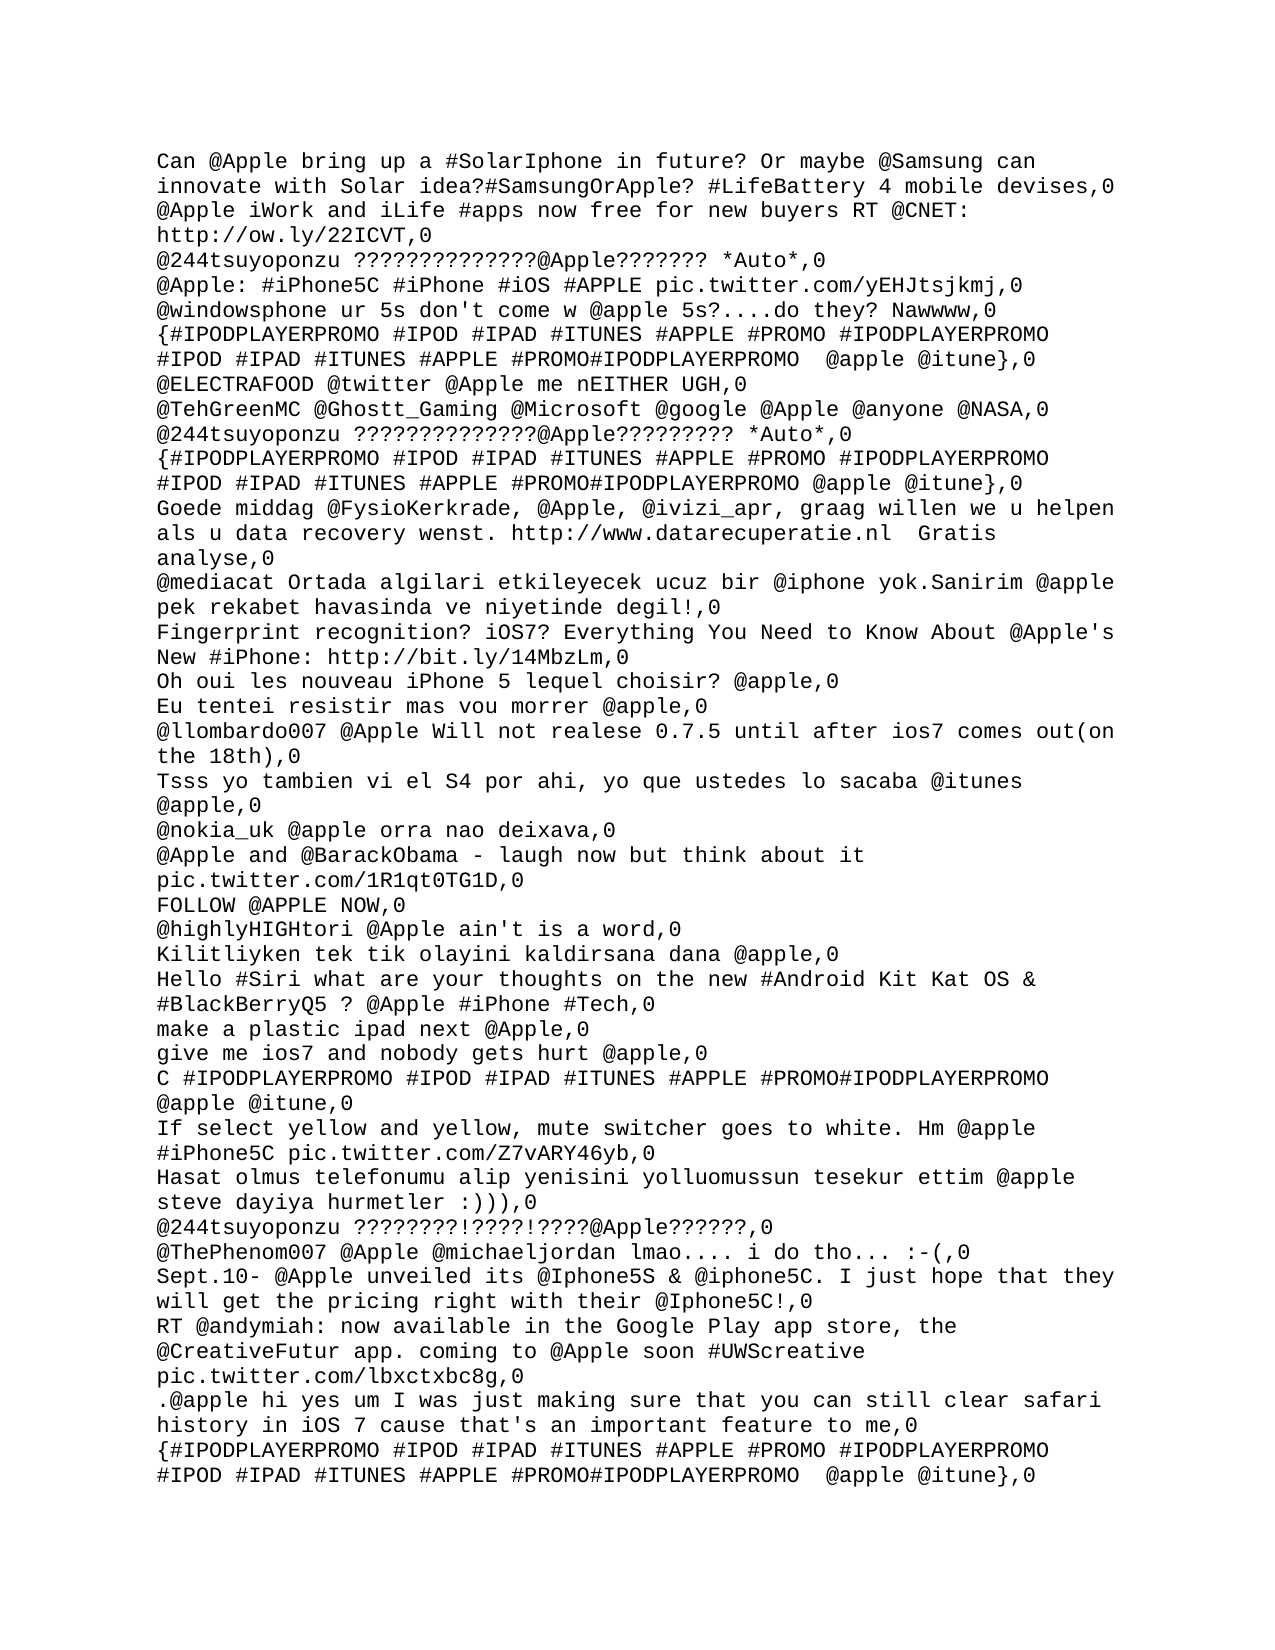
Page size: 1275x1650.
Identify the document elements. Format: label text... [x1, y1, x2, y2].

text give me ios7 and nobody gets hurt @apple,0 [156, 1042, 1118, 1067]
text RT @andymiah: now available in the Google Play app store, the @CreativeFutur app. coming to @Apple soon #UWScreative pic.twitter.com/lbxctxbc8g,0 [156, 1315, 1118, 1389]
text Hasat olmus telefonumu alip yenisini yolluomussun tesekur ettim @apple steve dayiya hurmetler :))),0 [156, 1166, 1118, 1216]
text @244tsuyoponzu ????????!????!????@Apple??????,0 [156, 1216, 1118, 1241]
text Goede middag @FysioKerkrade, @Apple, @ivizi_apr, graag willen we u helpen als u data recovery wenst. http://www.datarecuperatie.nl Gratis analyse,0 [156, 497, 1118, 571]
text @nokia_uk @apple orra nao deixava,0 [156, 819, 1118, 844]
text @244tsuyoponzu ??????????????@Apple??????? *Auto*,0 [156, 249, 1118, 274]
text If select yellow and yellow, mute switcher goes to white. Hm @apple #iPhone5C pic.twitter.com/Z7vARY46yb,0 [156, 1117, 1118, 1166]
text make a plastic ipad next @Apple,0 [156, 1018, 1118, 1042]
text @ELECTRAFOOD @twitter @Apple me nEITHER UGH,0 [156, 373, 1118, 398]
text Can @Apple bring up a #SolarIphone in future? Or maybe @Samsung can innovate with Solar idea?#SamsungOrApple? #LifeBattery 4 mobile devises,0 [156, 150, 1118, 199]
text FOLLOW @APPLE NOW,0 [156, 894, 1118, 918]
text @highlyHIGHtori @Apple ain't is a word,0 [156, 918, 1118, 943]
text @TehGreenMC @Ghostt_Gaming @Microsoft @google @Apple @anyone @NASA,0 [156, 398, 1118, 423]
text {#IPODPLAYERPROMO #IPOD #IPAD #ITUNES #APPLE #PROMO #IPODPLAYERPROMO #IPOD #IPAD #ITUNES #APPLE #PROMO#IPODPLAYERPROMO @apple @itune},0 [156, 447, 1118, 497]
text Oh oui les nouveau iPhone 5 lequel choisir? @apple,0 [156, 671, 1118, 695]
text @ThePhenom007 @Apple @michaeljordan lmao.... i do tho... :-(,0 [156, 1241, 1118, 1266]
text @244tsuyoponzu ??????????????@Apple????????? *Auto*,0 [156, 423, 1118, 447]
text Fingerprint recognition? iOS7? Everything You Need to Know About @Apple's New #iPhone: http://bit.ly/14MbzLm,0 [156, 621, 1118, 671]
text Tsss yo tambien vi el S4 por ahi, yo que ustedes lo sacaba @itunes @apple,0 [156, 770, 1118, 819]
text @Apple: #iPhone5C #iPhone #iOS #APPLE pic.twitter.com/yEHJtsjkmj,0 [156, 274, 1118, 299]
text Eu tentei resistir mas vou morrer @apple,0 [156, 695, 1118, 720]
text @llombardo007 @Apple Will not realese 0.7.5 until after ios7 comes out(on the 18th),0 [156, 720, 1118, 770]
text Hello #Siri what are your thoughts on the new #Android Kit Kat OS & #BlackBerryQ5 ? @Apple #iPhone #Tech,0 [156, 968, 1118, 1018]
text .@apple hi yes um I was just making sure that you can still clear safari history in iOS 7 cause that's an important feature to me,0 [156, 1389, 1118, 1439]
text {#IPODPLAYERPROMO #IPOD #IPAD #ITUNES #APPLE #PROMO #IPODPLAYERPROMO #IPOD #IPAD #ITUNES #APPLE #PROMO#IPODPLAYERPROMO @apple @itune},0 [156, 323, 1118, 373]
text @Apple and @BarackObama - laugh now but think about it pic.twitter.com/1R1qt0TG1D,0 [156, 844, 1118, 894]
text {#IPODPLAYERPROMO #IPOD #IPAD #ITUNES #APPLE #PROMO #IPODPLAYERPROMO #IPOD #IPAD #ITUNES #APPLE #PROMO#IPODPLAYERPROMO @apple @itune},0 [156, 1439, 1118, 1489]
text Kilitliyken tek tik olayini kaldirsana dana @apple,0 [156, 943, 1118, 968]
text Sept.10- @Apple unveiled its @Iphone5S & @iphone5C. I just hope that they will get the pricing right with their @Iphone5C!,0 [156, 1266, 1118, 1315]
text @windowsphone ur 5s don't come w @apple 5s?....do they? Nawwww,0 [156, 299, 1118, 323]
text @mediacat Ortada algilari etkileyecek ucuz bir @iphone yok.Sanirim @apple pek rekabet havasinda ve niyetinde degil!,0 [156, 571, 1118, 621]
text @Apple iWork and iLife #apps now free for new buyers RT @CNET: http://ow.ly/22ICVT,0 [156, 199, 1118, 249]
text C #IPODPLAYERPROMO #IPOD #IPAD #ITUNES #APPLE #PROMO#IPODPLAYERPROMO @apple @itune,0 [156, 1067, 1118, 1117]
